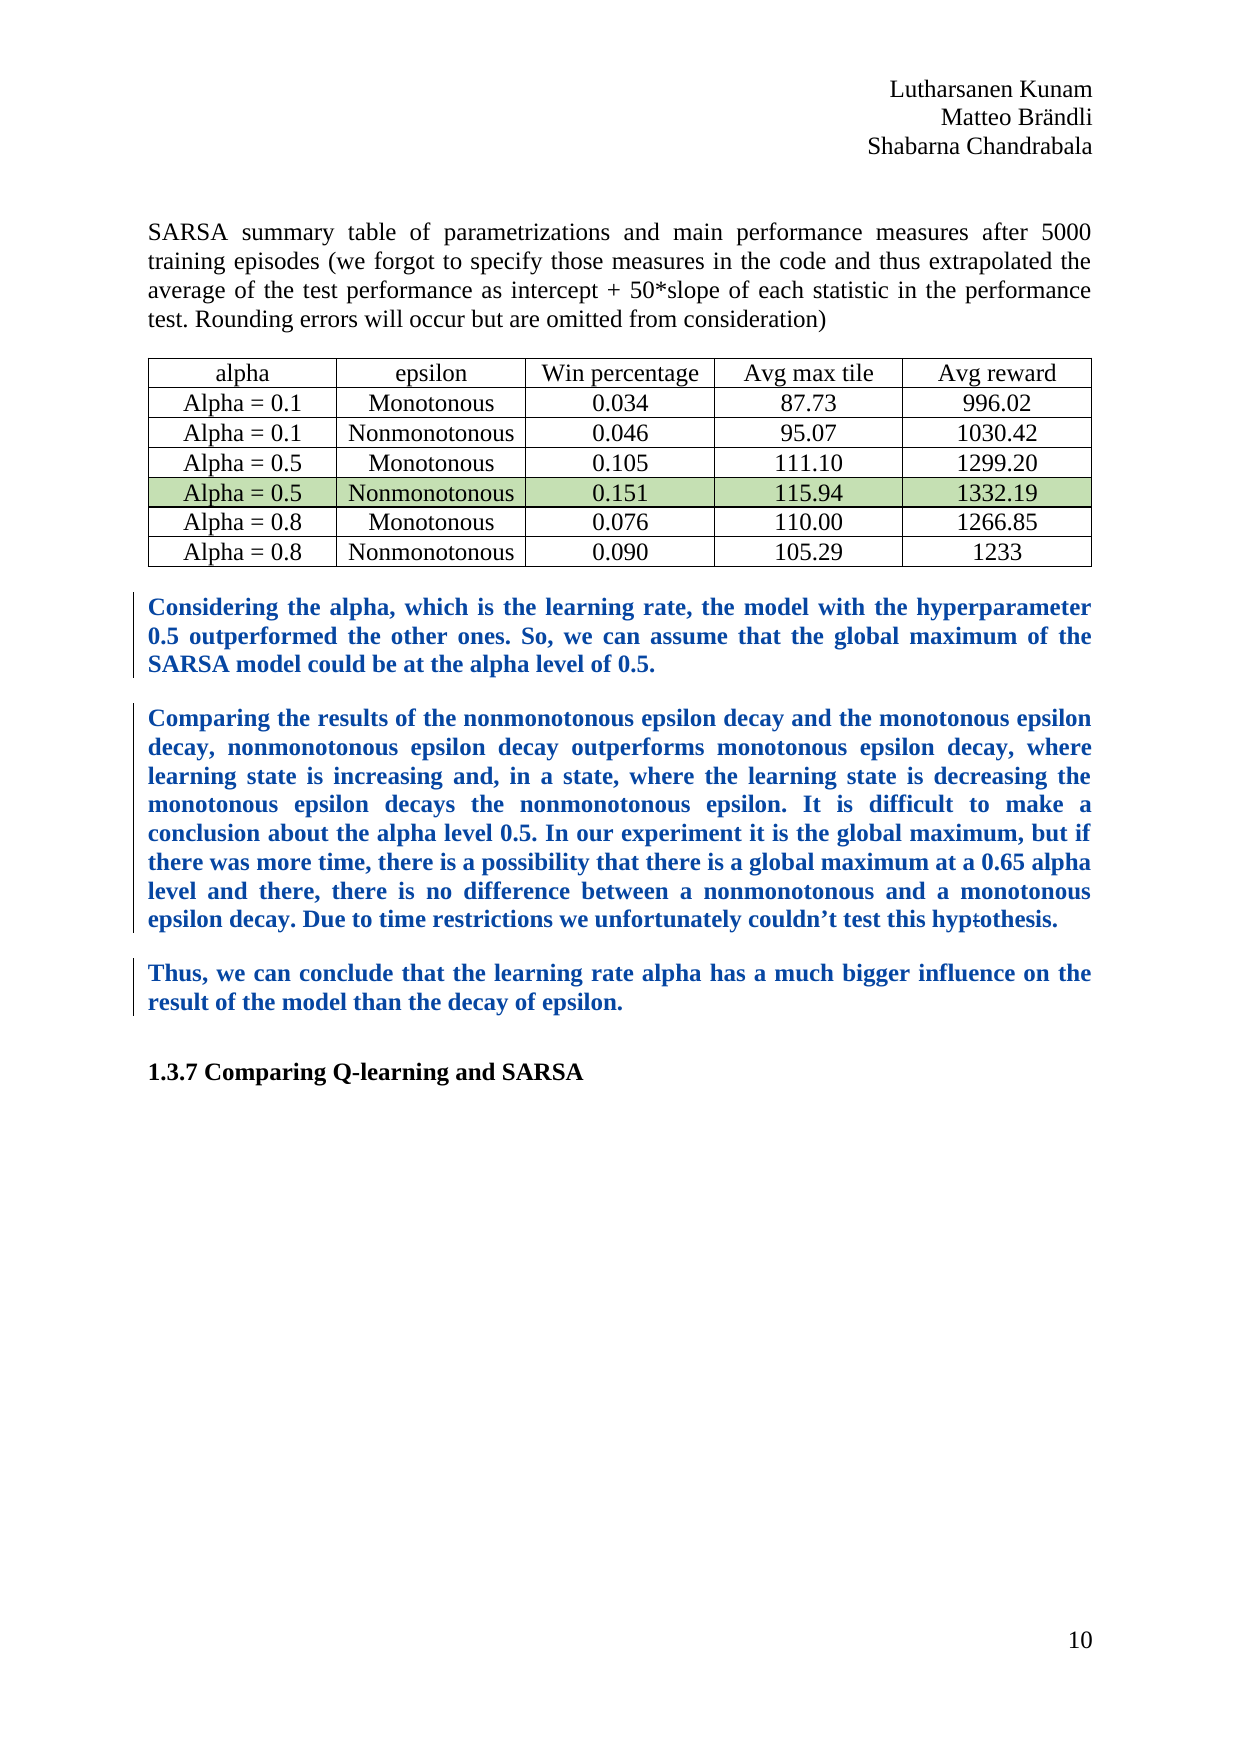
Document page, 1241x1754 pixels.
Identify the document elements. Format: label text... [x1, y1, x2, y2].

table_cell 1233 [903, 537, 1091, 566]
table_cell 0.076 [526, 508, 714, 536]
table_cell 0.105 [526, 448, 714, 477]
table_cell 0.034 [526, 388, 714, 417]
table_cell Monotonous [337, 388, 525, 417]
table_cell Alpha = 0.1 [149, 418, 336, 447]
table_cell 0.090 [526, 537, 714, 566]
table_cell 110.00 [715, 508, 902, 536]
table_cell Alpha = 0.5 [149, 448, 336, 477]
text Thus, we can conclude that the learning rate alpha has a much bigger influence on the result of the model than the decay of epsilon. [148, 958, 1093, 1016]
table_cell 1266.85 [903, 508, 1091, 536]
table_cell Alpha = 0.5 [149, 478, 336, 506]
text Comparing the results of the nonmonotonous epsilon decay and the monotonous epsilon decay, nonmonotonous epsilon decay outperforms monotonous epsilon decay, where learning state is increasing and, in a state, where the learning state is decreasing the monotonous epsilon decays the nonmonotonous epsilon. It is difficult to make a conclusion about the alpha level 0.5. In our experiment it is the global maximum, but if there was more time, there is a possibility that there is a global maximum at a 0.65 alpha level and there, there is no difference between a nonmonotonous and a monotonous epsilon decay. Due to time restrictions we unfortunately couldn’t test this hypothesis. [148, 703, 1093, 933]
table_cell Nonmonotonous [337, 537, 525, 566]
table_cell Monotonous [337, 448, 525, 477]
table_header alpha [149, 359, 336, 387]
table_cell Nonmonotonous [337, 418, 525, 447]
table_header epsilon [337, 359, 525, 387]
table_cell 105.29 [715, 537, 902, 566]
table_cell Alpha = 0.8 [149, 537, 336, 566]
table_cell 1030.42 [903, 418, 1091, 447]
table_cell 87.73 [715, 388, 902, 417]
table_cell 95.07 [715, 418, 902, 447]
table_cell 1332.19 [903, 478, 1091, 506]
table_cell 996.02 [903, 388, 1091, 417]
table_cell 0.046 [526, 418, 714, 447]
table_header Avg max tile [715, 359, 902, 387]
table_cell Alpha = 0.8 [149, 508, 336, 536]
table_cell Monotonous [337, 508, 525, 536]
table_cell 115.94 [715, 478, 902, 506]
table_cell 111.10 [715, 448, 902, 477]
subtitle 1.3.7 Comparing Q-learning and SARSA [148, 1057, 1093, 1086]
table_cell 1299.20 [903, 448, 1091, 477]
table_cell Nonmonotonous [337, 478, 525, 506]
table_cell Alpha = 0.1 [149, 388, 336, 417]
table_cell 0.151 [526, 478, 714, 506]
table_header Avg reward [903, 359, 1091, 387]
text Considering the alpha, which is the learning rate, the model with the hyperparameter 0.5 outperformed the other ones. So, we can assume that the global maximum of the SARSA model could be at the alpha level of 0.5. [148, 592, 1093, 678]
text SARSA summary table of parametrizations and main performance measures after 5000 training episodes (we forgot to specify those measures in the code and thus extrapolated the average of the test performance as intercept + 50*slope of each statistic in the performance test. Rounding errors will occur but are omitted from consideration) [148, 217, 1093, 332]
table_header Win percentage [526, 359, 714, 387]
